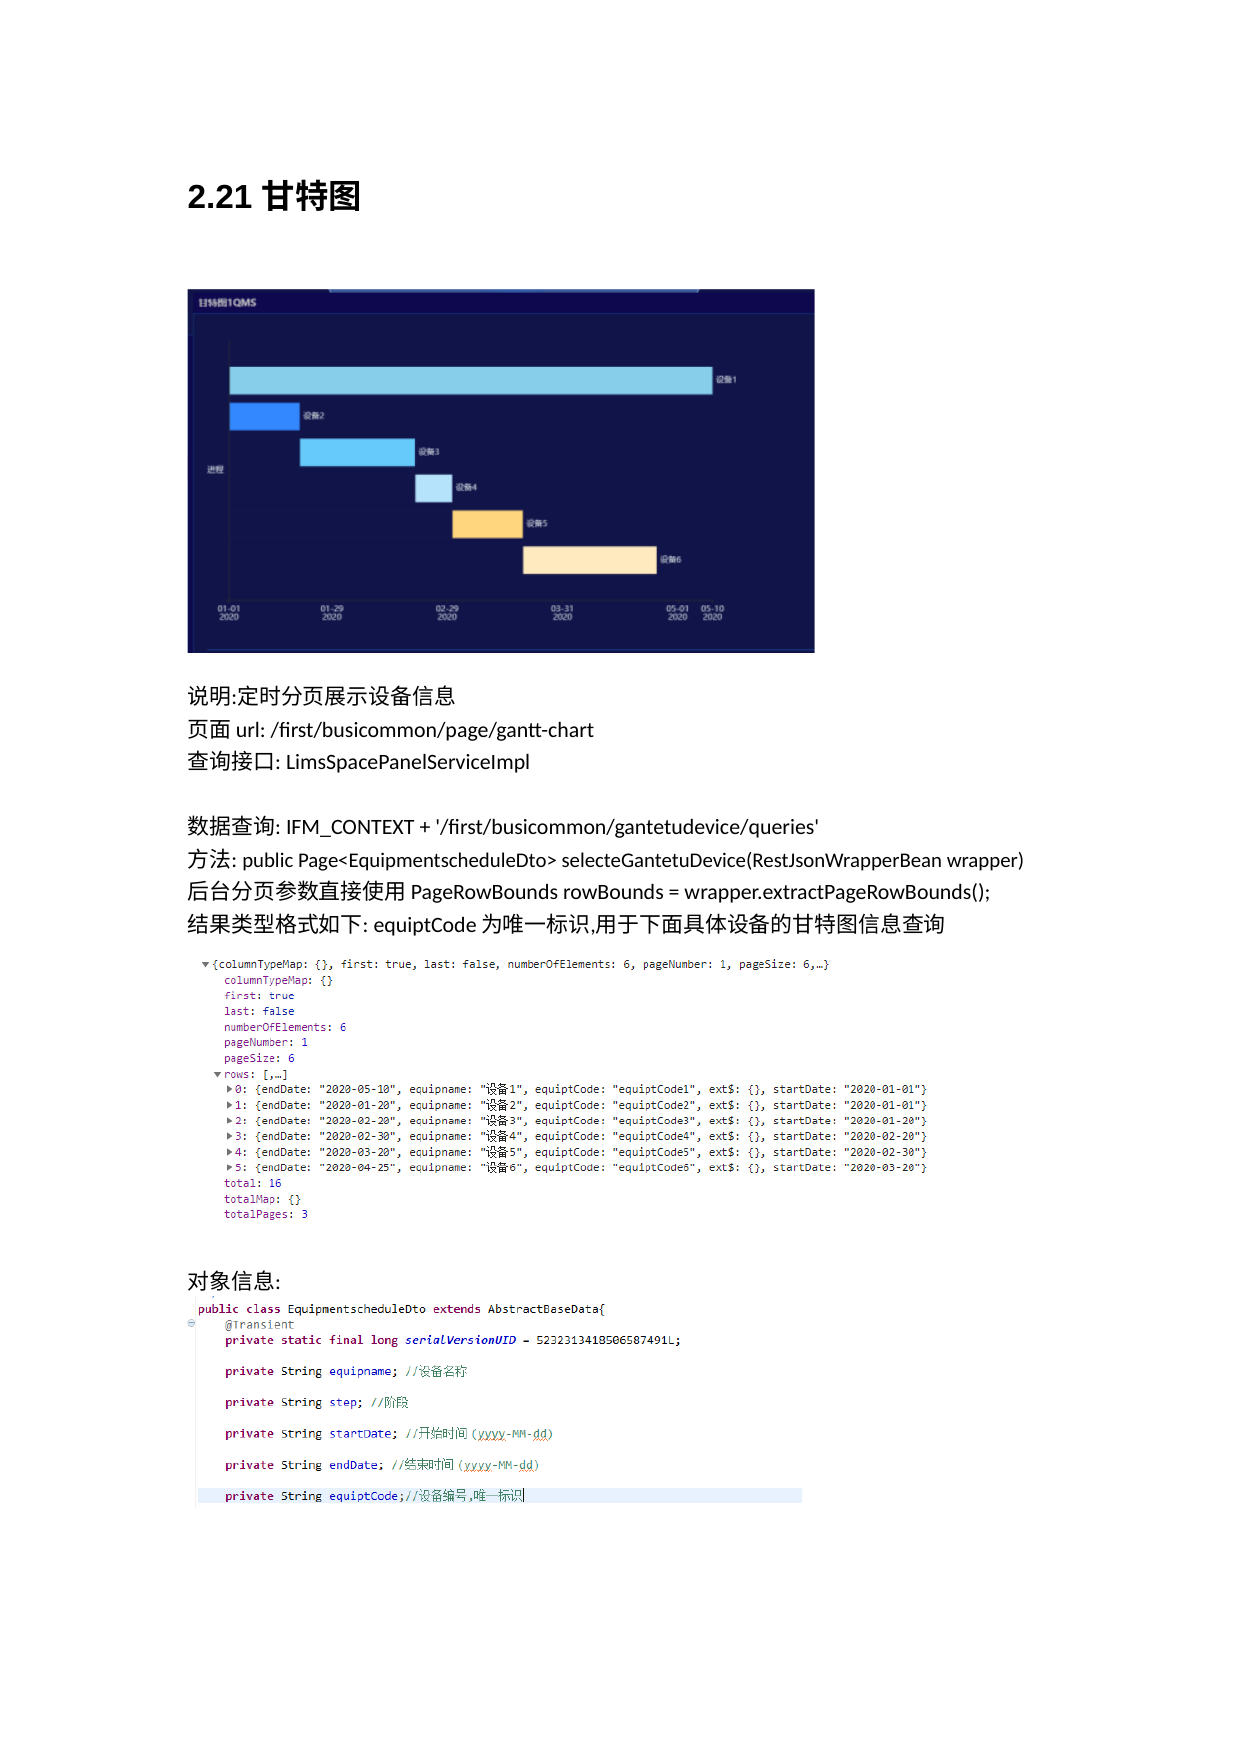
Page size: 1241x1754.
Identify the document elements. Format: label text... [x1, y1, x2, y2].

picture [195, 953, 948, 1250]
picture [187, 1296, 803, 1508]
text 数据查询: IFM_CONTEXT + '/first/busicommon/gantetudevice/queries' [187, 809, 1053, 841]
text 对象信息: [187, 1264, 1053, 1296]
subtitle 2.21 甘特图 [187, 162, 1053, 227]
text 说明:定时分页展示设备信息 [187, 679, 1053, 711]
text 查询接口: LimsSpacePanelServiceImpl [187, 744, 1053, 776]
picture [187, 288, 815, 653]
text 后台分页参数直接使用PageRowBounds rowBounds = wrapper.extractPageRowBounds(); [187, 874, 1053, 906]
text 结果类型格式如下: equiptCode为唯一标识,用于下面具体设备的甘特图信息查询 [187, 906, 1053, 939]
text 页面url: /first/busicommon/page/gantt-chart [187, 711, 1053, 744]
text 方法: public Page<EquipmentscheduleDto> selecteGantetuDevice(RestJsonWrapperBean wrapper) [187, 841, 1053, 874]
